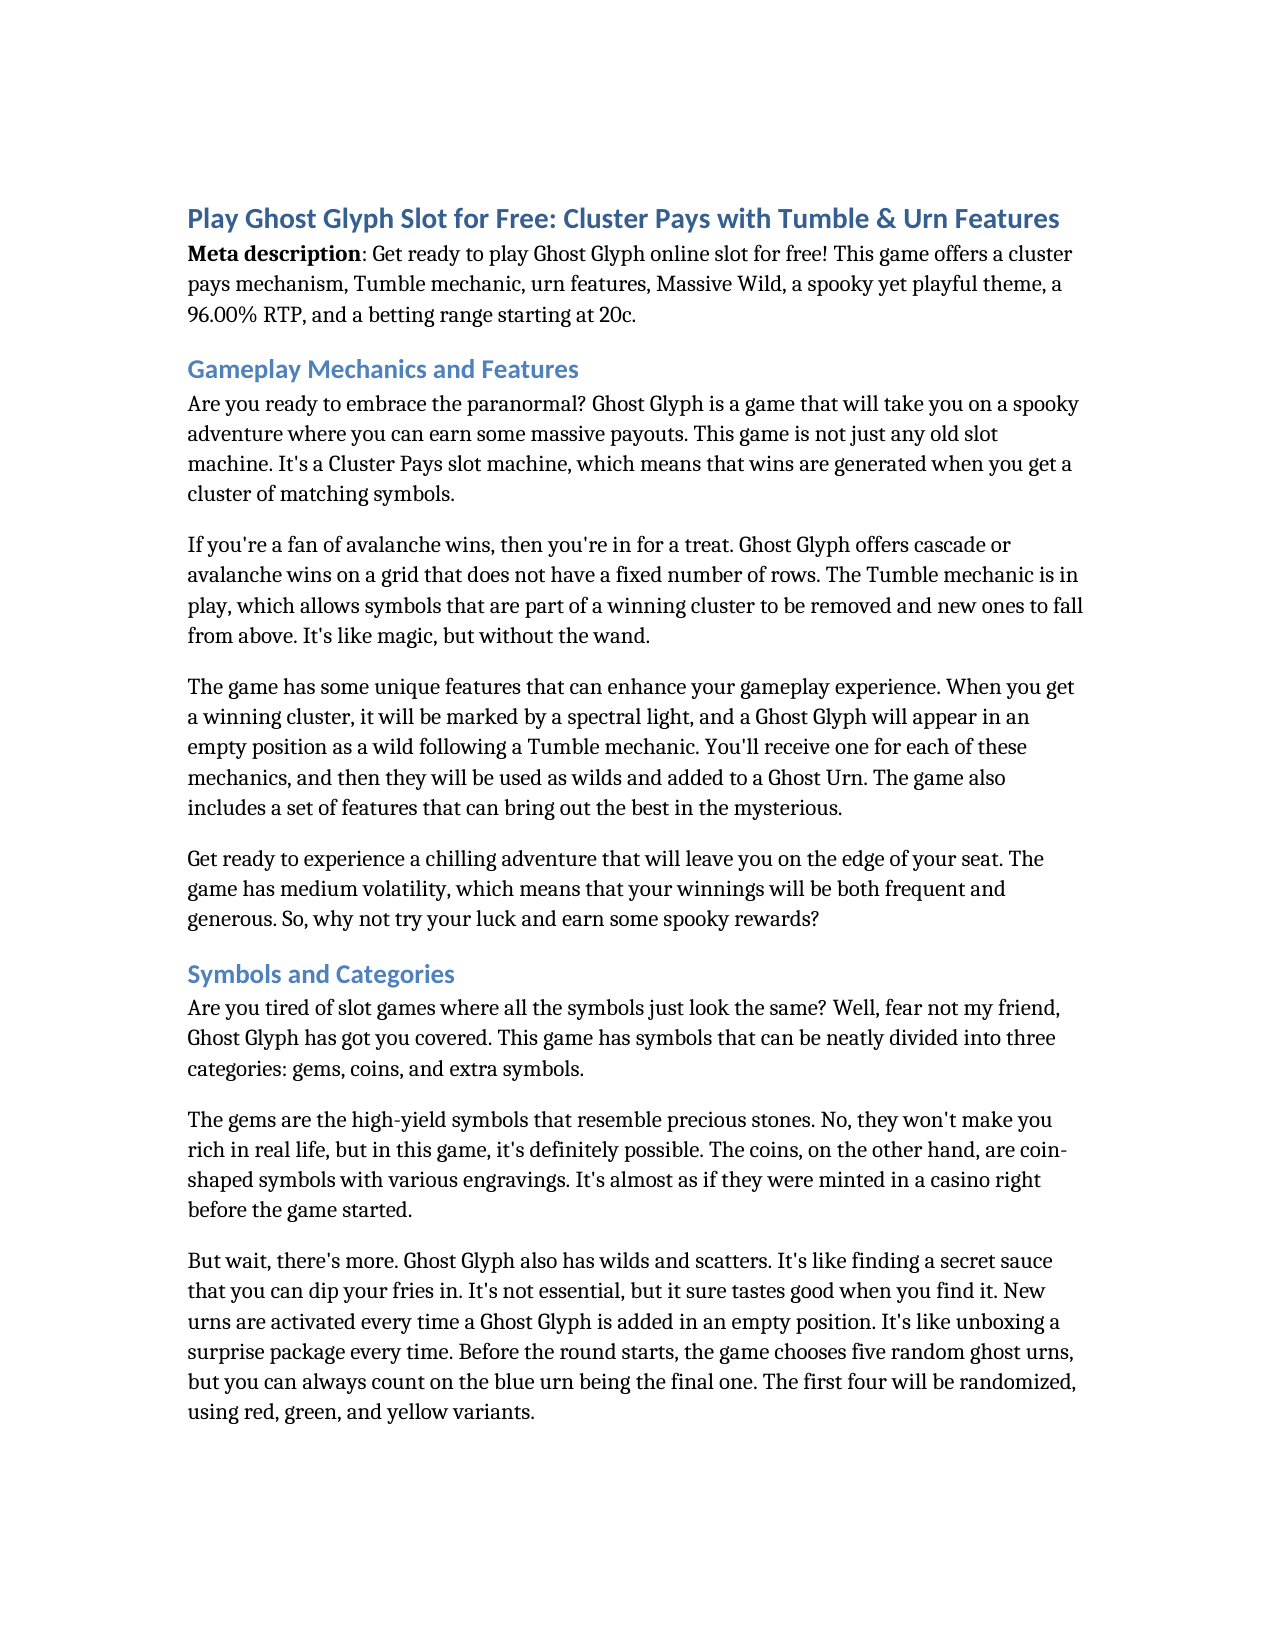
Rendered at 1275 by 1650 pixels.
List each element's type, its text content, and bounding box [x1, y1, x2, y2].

text The gems are the high-yield symbols that resemble precious stones. No, they won't make you rich in real life, but in this game, it's definitely possible. The coins, on the other hand, are coin-shaped symbols with various engravings. It's almost as if they were minted in a casino right before the game started. [187, 1106, 1087, 1223]
subtitle Gameplay Mechanics and Features [187, 352, 1087, 385]
text The game has some unique features that can enhance your gameplay experience. When you get a winning cluster, it will be marked by a spectral light, and a Ghost Glyph will appear in an empty position as a wild following a Tumble mechanic. You'll receive one for each of these mechanics, and then they will be used as wilds and added to a Ghost Urn. The game also includes a set of features that can bring out the best in the mysterious. [187, 674, 1087, 821]
text Are you tired of slot games where all the symbols just look the same? Well, fear not my friend, Ghost Glyph has got you covered. This game has symbols that can be neatly divided into three categories: gems, coins, and extra symbols. [187, 995, 1087, 1082]
text Get ready to experience a chilling adventure that will leave you on the edge of your seat. The game has medium volatility, which means that your winnings will be both frequent and generous. So, why not try your luck and earn some spooky rewards? [187, 846, 1087, 932]
text Meta description: Get ready to play Ghost Glyph online slot for free! This game offers a cluster pays mechanism, Tumble mechanic, urn features, Massive Wild, a spooky yet playful theme, a 96.00% RTP, and a betting range starting at 20c. [187, 241, 1087, 328]
text If you're a fan of avalanche wins, then you're in for a treat. Ghost Glyph offers cascade or avalanche wins on a grid that does not have a fixed number of rows. The Tumble mechanic is in play, which allows symbols that are part of a winning cluster to be removed and new ones to fall from above. It's like magic, but without the wand. [187, 532, 1087, 649]
subtitle Symbols and Categories [187, 957, 1087, 990]
text But wait, there's more. Ghost Glyph also has wilds and scatters. It's like finding a secret sauce that you can dip your fries in. It's not essential, but it sure tastes good when you find it. New urns are activated every time a Ghost Glyph is added in an empty position. It's like unboxing a surprise package every time. Before the round starts, the game chooses five random ghost urns, but you can always count on the blue urn being the final one. The first four will be randomized, using red, green, and yellow variants. [187, 1248, 1087, 1425]
text Are you ready to embrace the paranormal? Ghost Glyph is a game that will take you on a spooky adventure where you can earn some massive payouts. This game is not just any old slot machine. It's a Cluster Pays slot machine, which means that wins are generated when you get a cluster of matching symbols. [187, 390, 1087, 507]
subtitle Play Ghost Glyph Slot for Free: Cluster Pays with Tumble & Urn Features [187, 200, 1087, 236]
